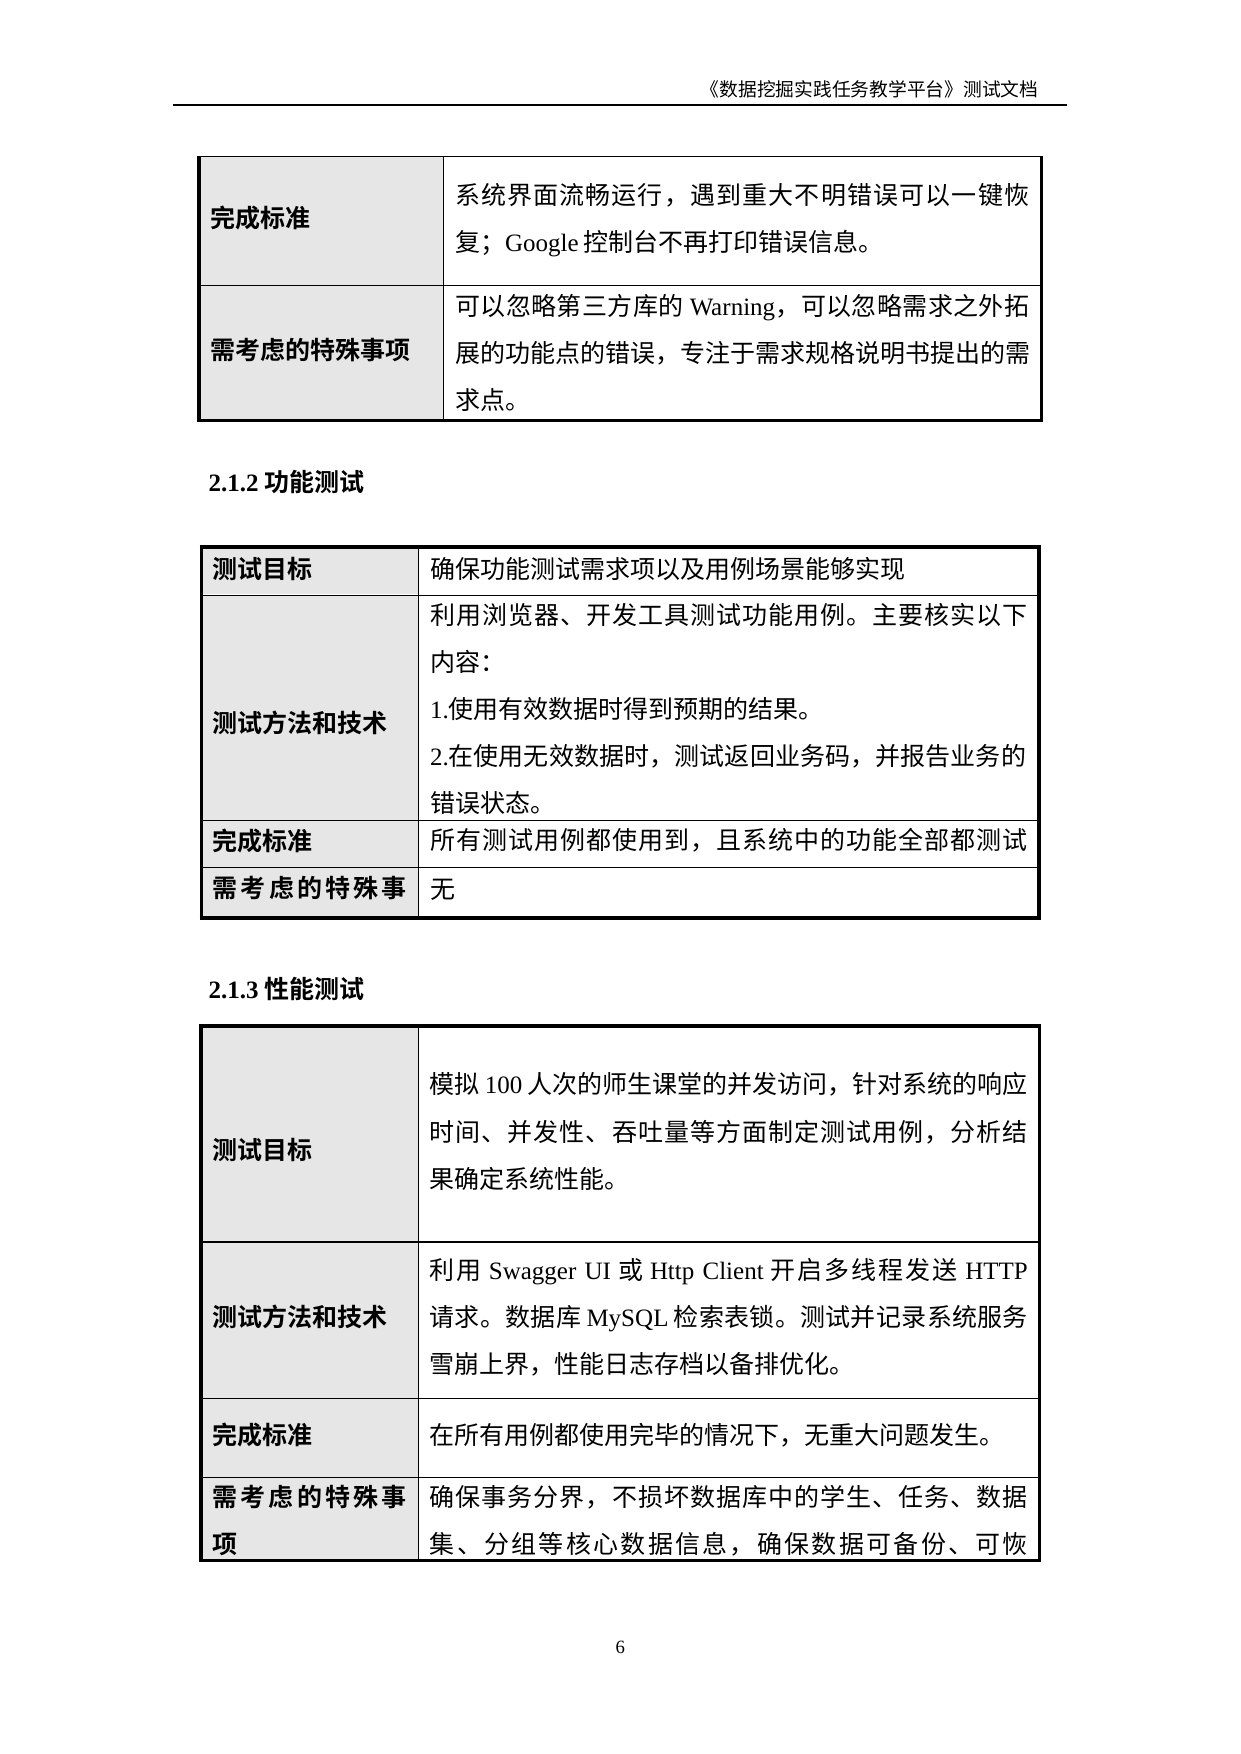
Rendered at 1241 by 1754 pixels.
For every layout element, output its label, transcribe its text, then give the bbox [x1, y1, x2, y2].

table_cell 需考虑的特殊事项 [201, 286, 443, 419]
table_header 测试目标 [203, 1028, 418, 1241]
table_cell 可以忽略第三方库的Warning，可以忽略需求之外拓展的功能点的错误，专注于需求规格说明书提出的需求点。 [444, 286, 1040, 419]
table_cell 利用Swagger UI或Http Client开启多线程发送HTTP请求。数据库MySQL检索表锁。测试并记录系统服务雪崩上界，性能日志存档以备排优化。 [419, 1243, 1038, 1398]
table_cell 完成标准 [203, 1399, 418, 1477]
table_cell 系统界面流畅运行，遇到重大不明错误可以一键恢复；Google控制台不再打印错误信息。 [444, 157, 1040, 285]
table_cell 无 [419, 868, 1037, 916]
table_cell 测试方法和技术 [203, 596, 418, 820]
table_cell 确保事务分界，不损坏数据库中的学生、任务、数据集、分组等核心数据信息，确保数据可备份、可恢复。 [419, 1478, 1038, 1559]
table_cell 需考虑的特殊事项 [203, 1478, 418, 1559]
table_cell 完成标准 [203, 821, 418, 867]
subtitle 性能测试 [208, 969, 1067, 1006]
subtitle 功能测试 [208, 462, 1067, 499]
table_cell 在所有用例都使用完毕的情况下，无重大问题发生。 [419, 1399, 1038, 1477]
table_header 测试目标 [203, 549, 418, 594]
table_cell 完成标准 [201, 157, 443, 285]
table_cell 利用浏览器、开发工具测试功能用例。主要核实以下内容： 1.使用有效数据时得到预期的结果。 2.在使用无效数据时，测试返回业务码，并报告业务的错误状态。 [419, 596, 1037, 820]
table_header 模拟100人次的师生课堂的并发访问，针对系统的响应时间、并发性、吞吐量等方面制定测试用例，分析结果确定系统性能。 [419, 1028, 1038, 1241]
table_header 确保功能测试需求项以及用例场景能够实现 [419, 549, 1037, 594]
table_cell 测试方法和技术 [203, 1243, 418, 1398]
table_cell 需考虑的特殊事项 [203, 868, 418, 916]
table_cell 所有测试用例都使用到，且系统中的功能全部都测试到 [419, 821, 1037, 867]
